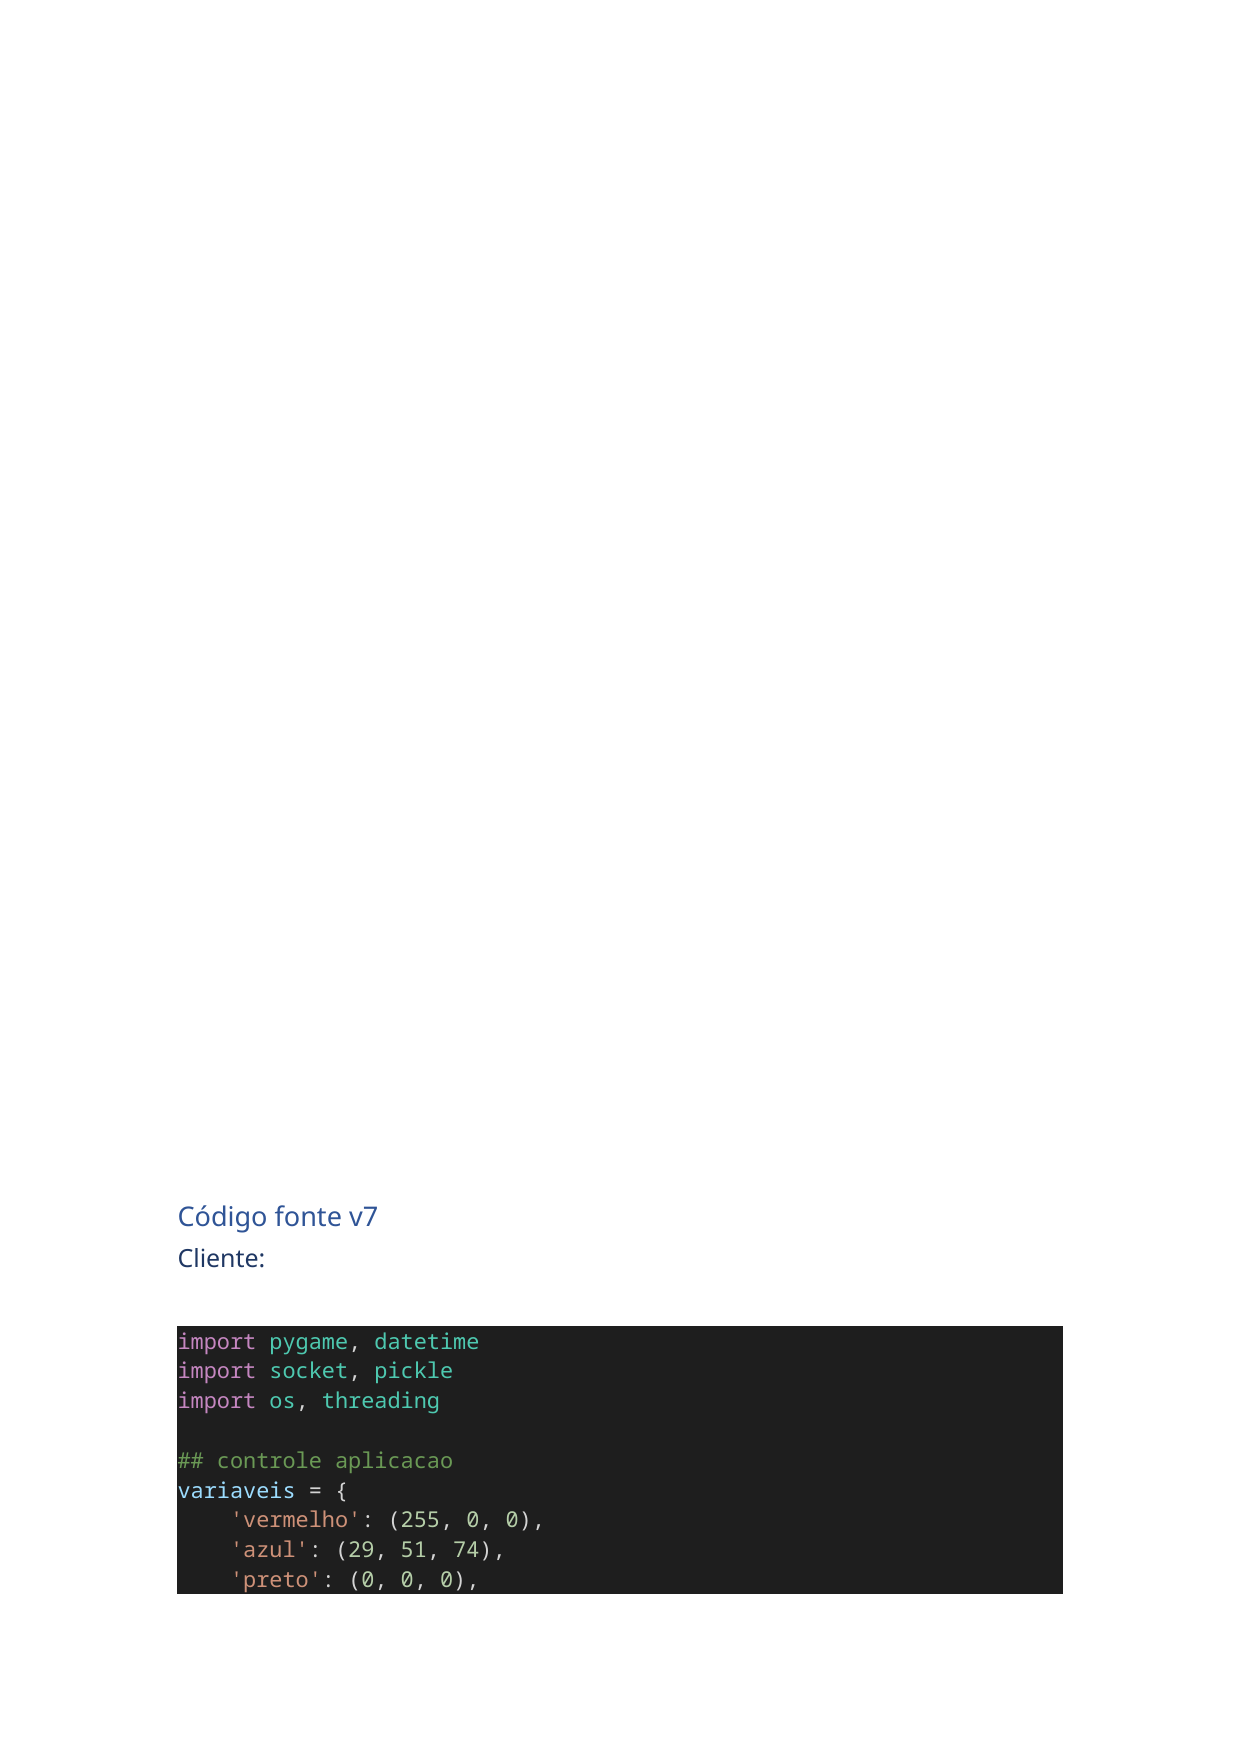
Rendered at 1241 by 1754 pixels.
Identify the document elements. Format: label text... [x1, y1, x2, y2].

text 'vermelho': (255, 0, 0), [177, 1504, 1063, 1534]
subtitle Cliente: [177, 1241, 1063, 1275]
text import socket, pickle [177, 1355, 1063, 1385]
text 'preto': (0, 0, 0), [177, 1564, 1063, 1594]
text import os, threading [177, 1385, 1063, 1415]
text ## controle aplicacao [177, 1445, 1063, 1474]
text import pygame, datetime [177, 1326, 1063, 1355]
text variaveis = { [177, 1474, 1063, 1504]
subtitle Código fonte v7 [177, 1197, 1063, 1234]
text 'azul': (29, 51, 74), [177, 1534, 1063, 1564]
